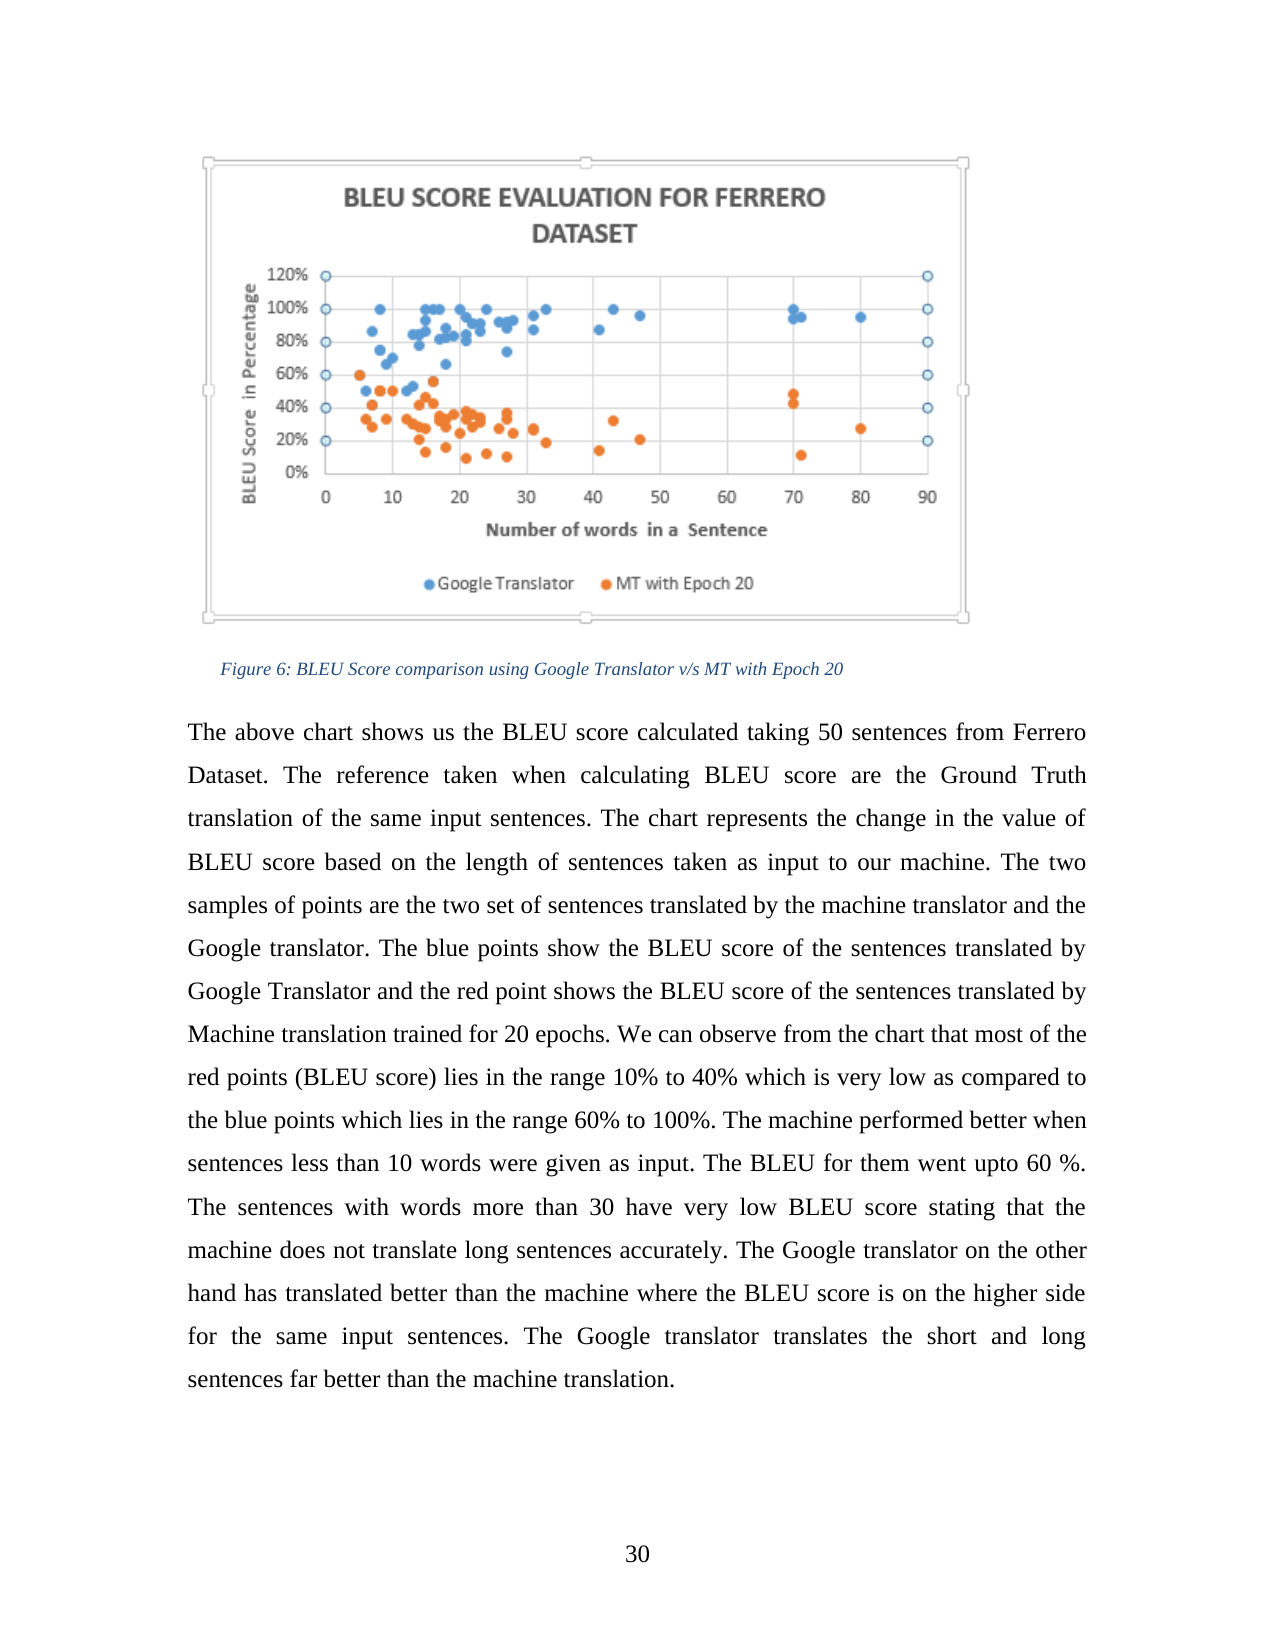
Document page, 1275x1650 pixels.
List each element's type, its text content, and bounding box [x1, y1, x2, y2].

picture [187, 150, 987, 632]
text Figure 6: BLEU Score comparison using Google Translator v/s MT with Epoch 20 [187, 658, 1087, 680]
text The above chart shows us the BLEU score calculated taking 50 sentences from Ferrero Dataset. The reference taken when calculating BLEU score are the Ground Truth translation of the same input sentences. The chart represents the change in the value of BLEU score based on the length of sentences taken as input to our machine. The two samples of points are the two set of sentences translated by the machine translator and the Google translator. The blue points show the BLEU score of the sentences translated by Google Translator and the red point shows the BLEU score of the sentences translated by Machine translation trained for 20 epochs. We can observe from the chart that most of the red points (BLEU score) lies in the range 10% to 40% which is very low as compared to the blue points which lies in the range 60% to 100%. The machine performed better when sentences less than 10 words were given as input. The BLEU for them went upto 60 %. The sentences with words more than 30 have very low BLEU score stating that the machine does not translate long sentences accurately. The Google translator on the other hand has translated better than the machine where the BLEU score is on the higher side for the same input sentences. The Google translator translates the short and long sentences far better than the machine translation. [187, 717, 1087, 1393]
